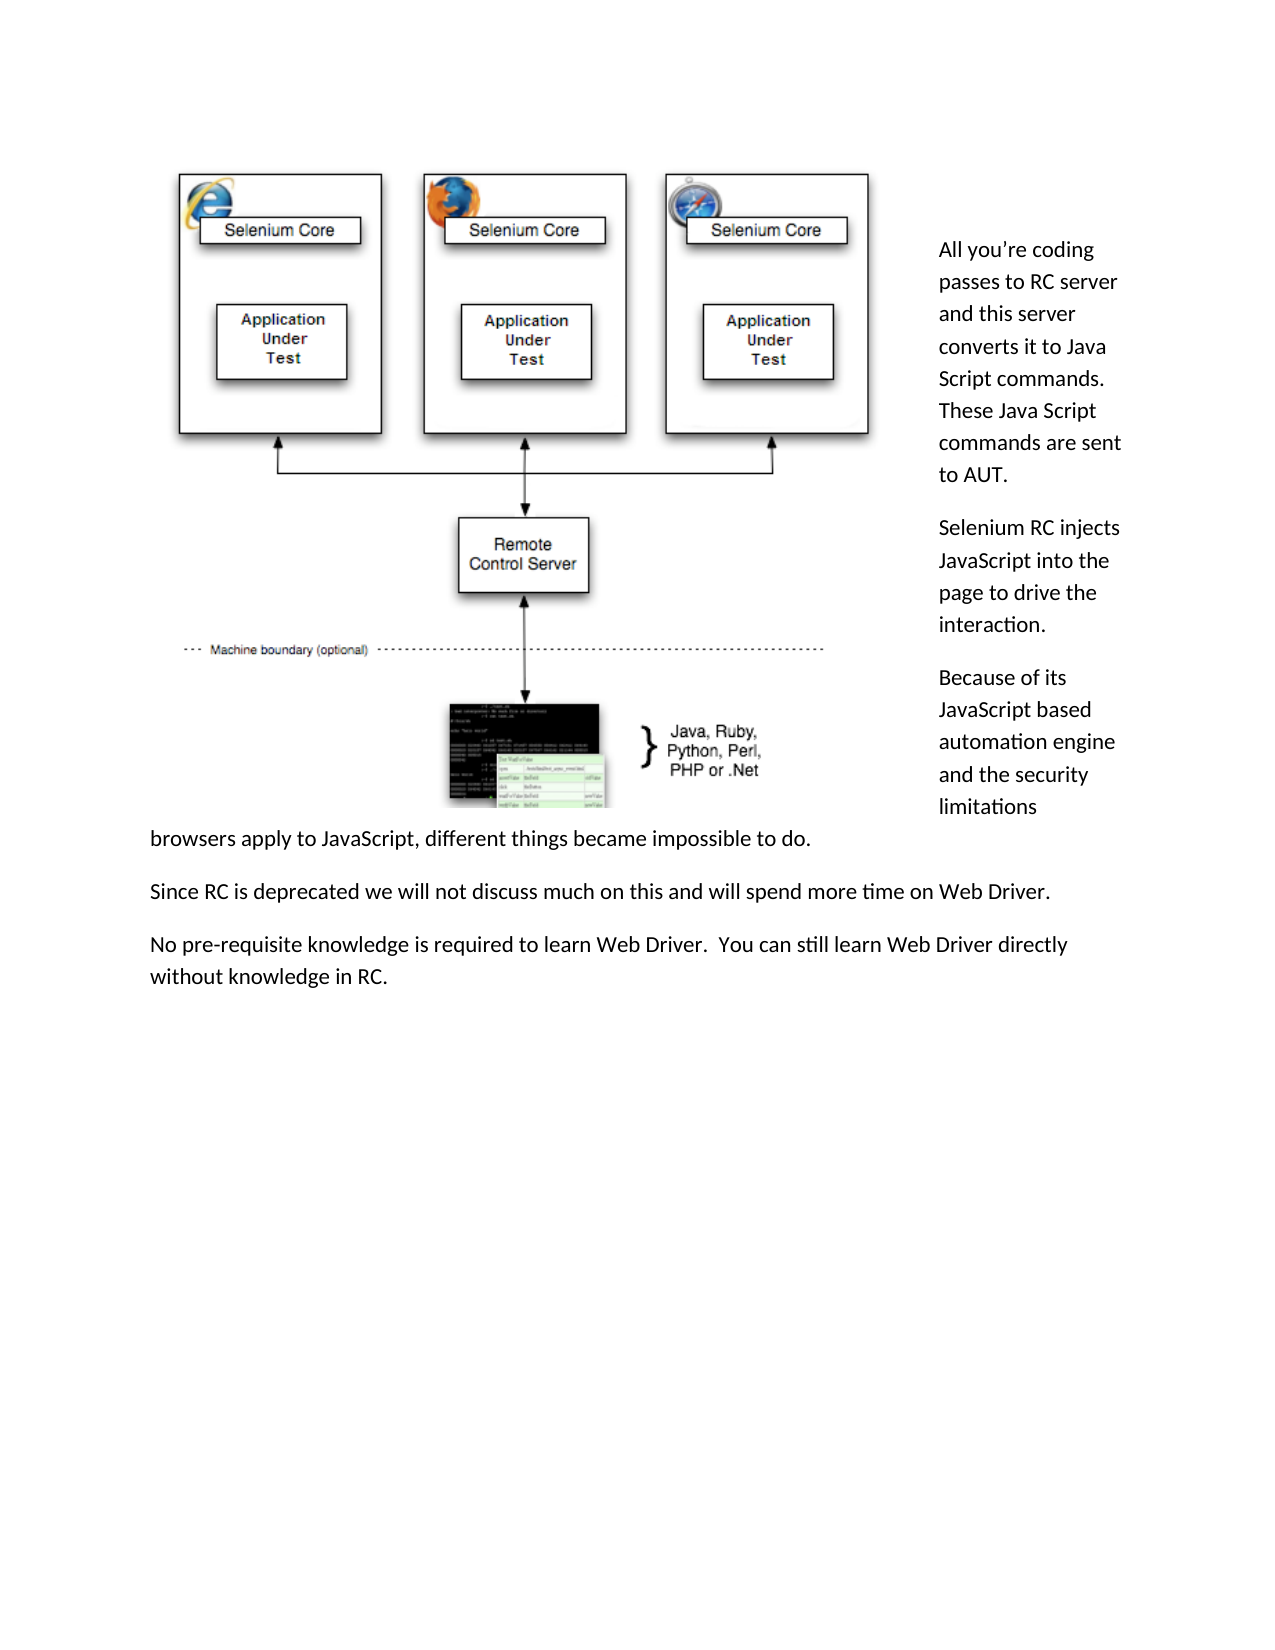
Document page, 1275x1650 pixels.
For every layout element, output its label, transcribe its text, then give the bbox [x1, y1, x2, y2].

picture [150, 150, 920, 808]
text Because of its JavaScript based automation engine and the security limitations browsers apply to JavaScript, different things became impossible to do. [150, 663, 1125, 852]
text No pre-requisite knowledge is required to learn Web Driver. You can still learn Web Driver directly without knowledge in RC. [150, 930, 1125, 990]
text All you’re coding passes to RC server and this server converts it to Java Script commands. These Java Script commands are sent to AUT. [920, 235, 1125, 488]
text Since RC is deprecated we will not discuss much on this and will spend more time on Web Driver. [150, 877, 1125, 905]
text Selenium RC injects JavaScript into the page to drive the interaction. [920, 513, 1125, 638]
